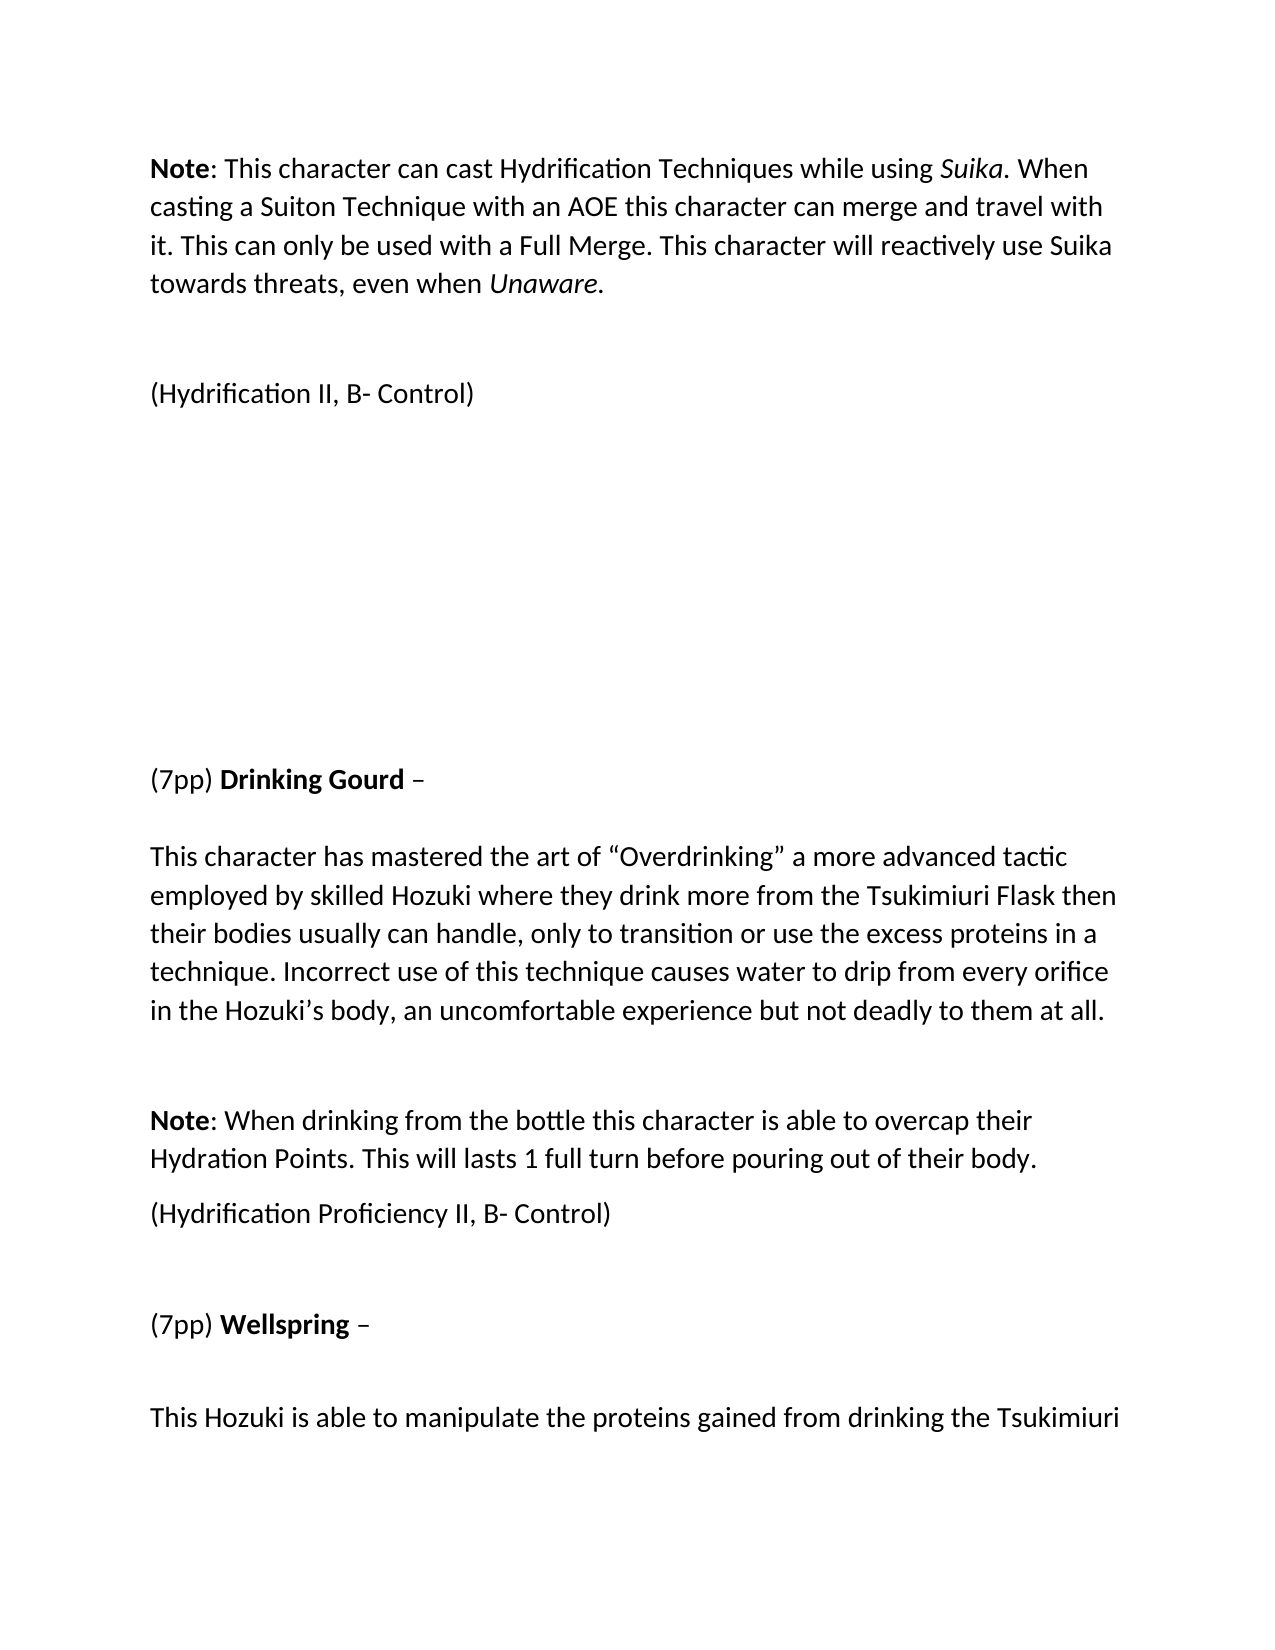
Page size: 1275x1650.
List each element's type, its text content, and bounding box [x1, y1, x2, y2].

text (Hydrification II, B- Control) [150, 376, 1125, 411]
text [150, 1361, 1125, 1435]
text (7pp) Wellspring – [150, 1306, 1125, 1341]
text (Hydrification Proficiency II, B- Control) [150, 1196, 1125, 1231]
text Note: When drinking from the bottle this character is able to overcap their Hydration Points. This will lasts 1 full turn before pouring out of their body. [150, 1102, 1125, 1176]
text (7pp) Drinking Gourd – This character has mastered the art of “Overdrinking” a more advanced tactic employed by skilled Hozuki where they drink more from the Tsukimiuri Flask then their bodies usually can handle, only to transition or use the excess proteins in a technique. Incorrect use of this technique causes water to drip from every orifice in the Hozuki’s body, an uncomfortable experience but not deadly to them at all. [150, 761, 1125, 1027]
text Note: This character can cast Hydrification Techniques while using Suika. When casting a Suiton Technique with an AOE this character can merge and travel with it. This can only be used with a Full Merge. This character will reactively use Suika towards threats, even when Unaware. [150, 150, 1125, 301]
